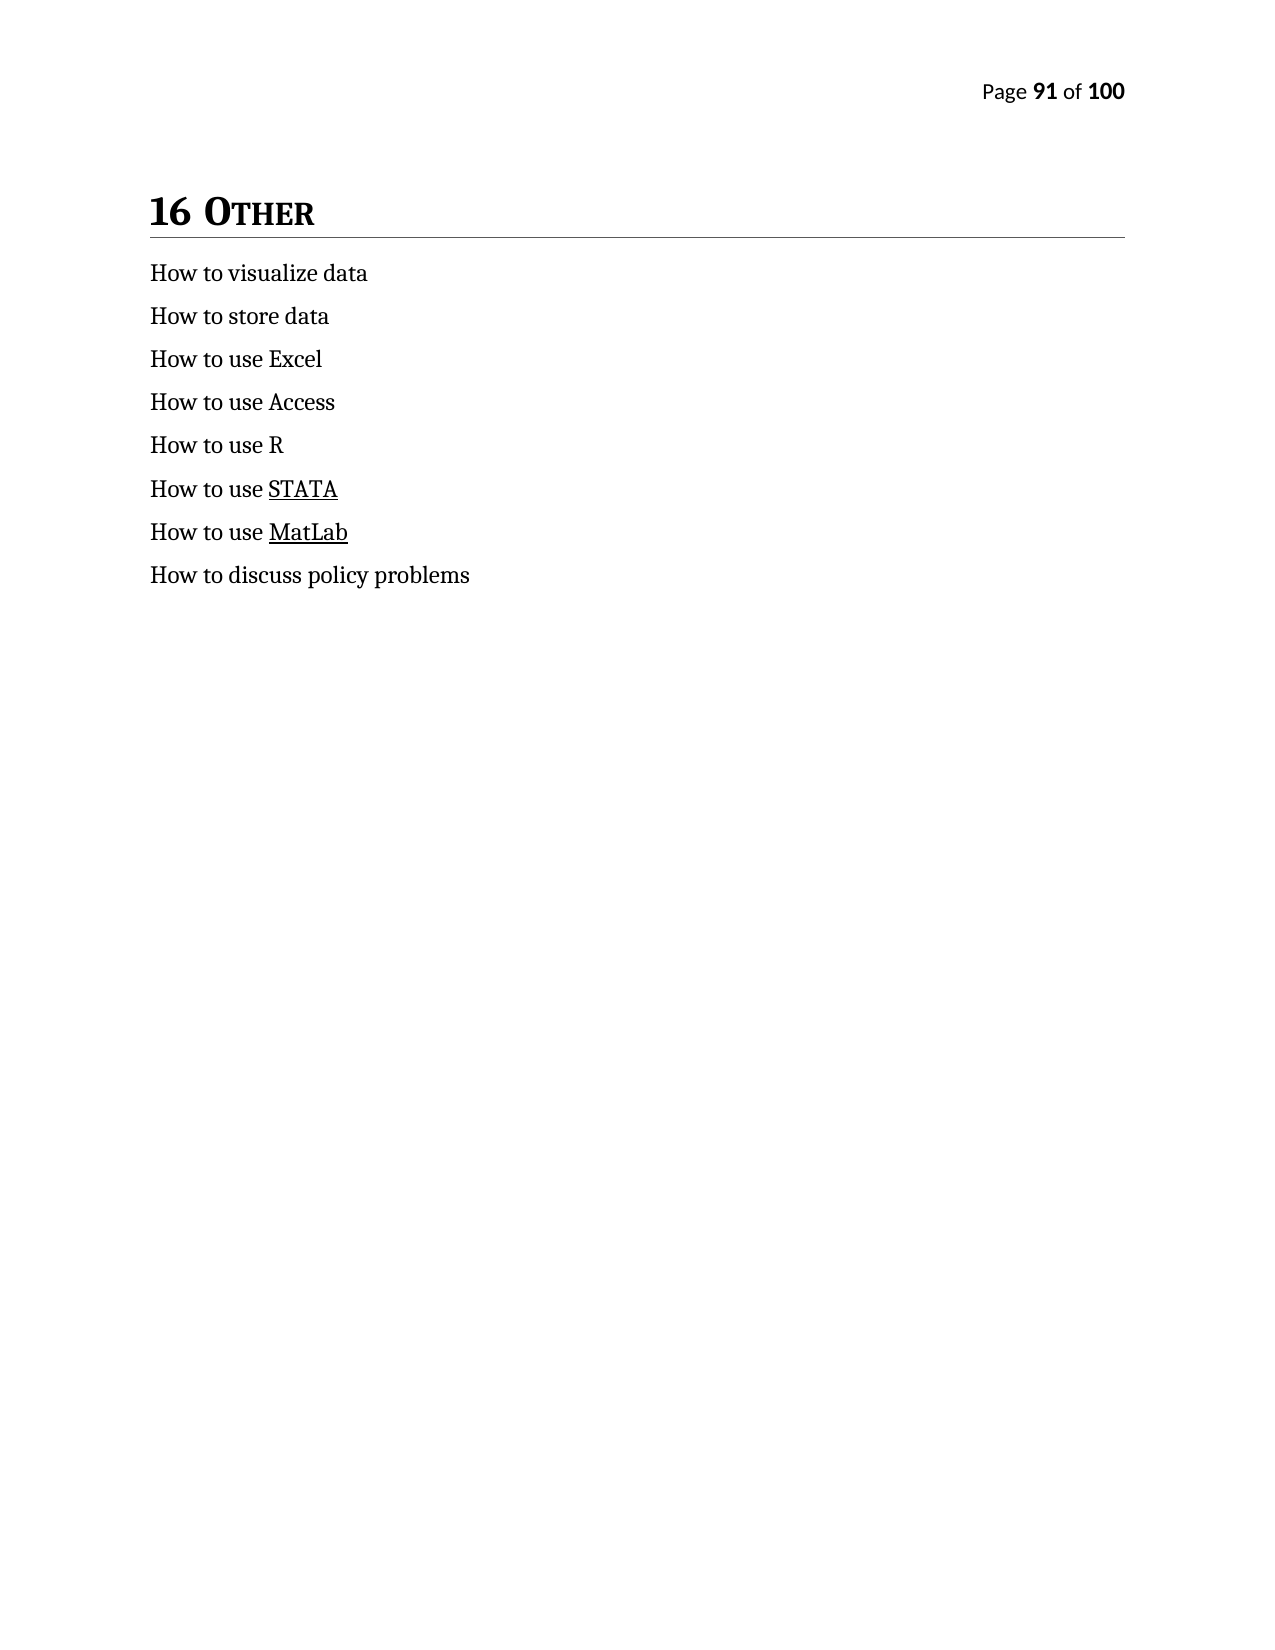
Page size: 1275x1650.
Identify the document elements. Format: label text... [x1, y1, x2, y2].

text How to use MatLab [150, 518, 1125, 546]
subtitle Other [150, 187, 1125, 237]
text How to use Excel [150, 345, 1125, 374]
text How to visualize data [150, 259, 1125, 288]
text How to store data [150, 302, 1125, 331]
text How to use STATA [150, 474, 1125, 503]
text How to use R [150, 431, 1125, 460]
text How to discuss policy problems [150, 561, 1125, 589]
text How to use Access [150, 388, 1125, 417]
